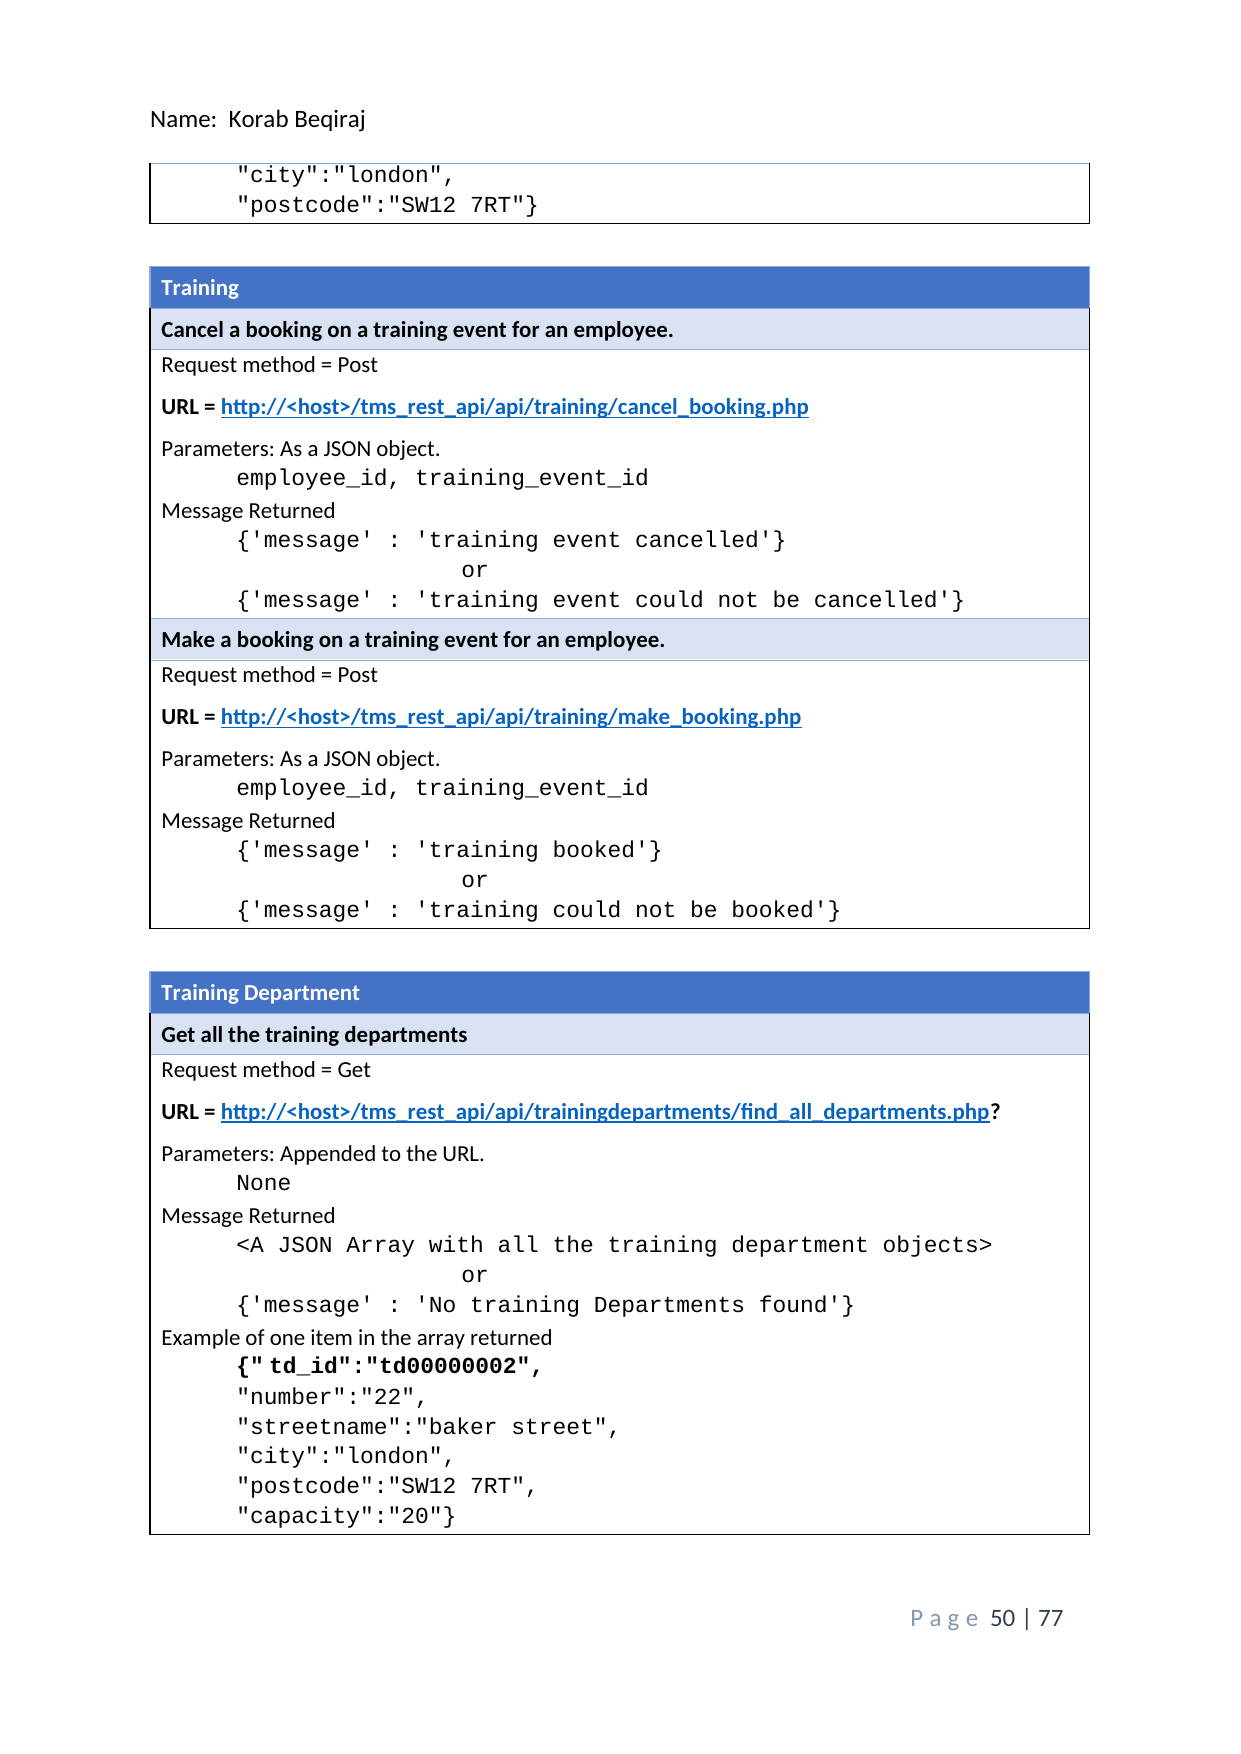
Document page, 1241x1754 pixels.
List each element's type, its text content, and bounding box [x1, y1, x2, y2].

table_header Training [151, 267, 1089, 308]
table_cell Request method = Post URL = http://<host>/tms_rest_api/api/training/make_booking.php Parameters: As a JSON object. employee_id, training_event_id Message Returned {'message' : 'training booked'} or {'message' : 'training could not be booked'} [151, 661, 1089, 928]
table_cell Request method = Get URL = http://<host>/tms_rest_api/api/trainingdepartments/find_all_departments.php? Parameters: Appended to the URL. None Message Returned <A JSON Array with all the training department objects> or {'message' : 'No training Departments found'} Example of one item in the array returned {" td_id":"td00000002", "number":"22", "streetname":"baker street", "city":"london", "postcode":"SW12 7RT", "capacity":"20"} [151, 1055, 1089, 1534]
table_cell Make a booking on a training event for an employee. [151, 619, 1089, 659]
table_cell Cancel a booking on a training event for an employee. [151, 309, 1089, 349]
table_cell Get all the training departments [151, 1014, 1089, 1054]
table_cell Request method = Post URL = http://<host>/tms_rest_api/api/training/cancel_booking.php Parameters: As a JSON object. employee_id, training_event_id Message Returned {'message' : 'training event cancelled'} or {'message' : 'training event could not be cancelled'} [151, 350, 1089, 618]
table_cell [151, 164, 1089, 223]
table_header Training Department [151, 972, 1089, 1013]
